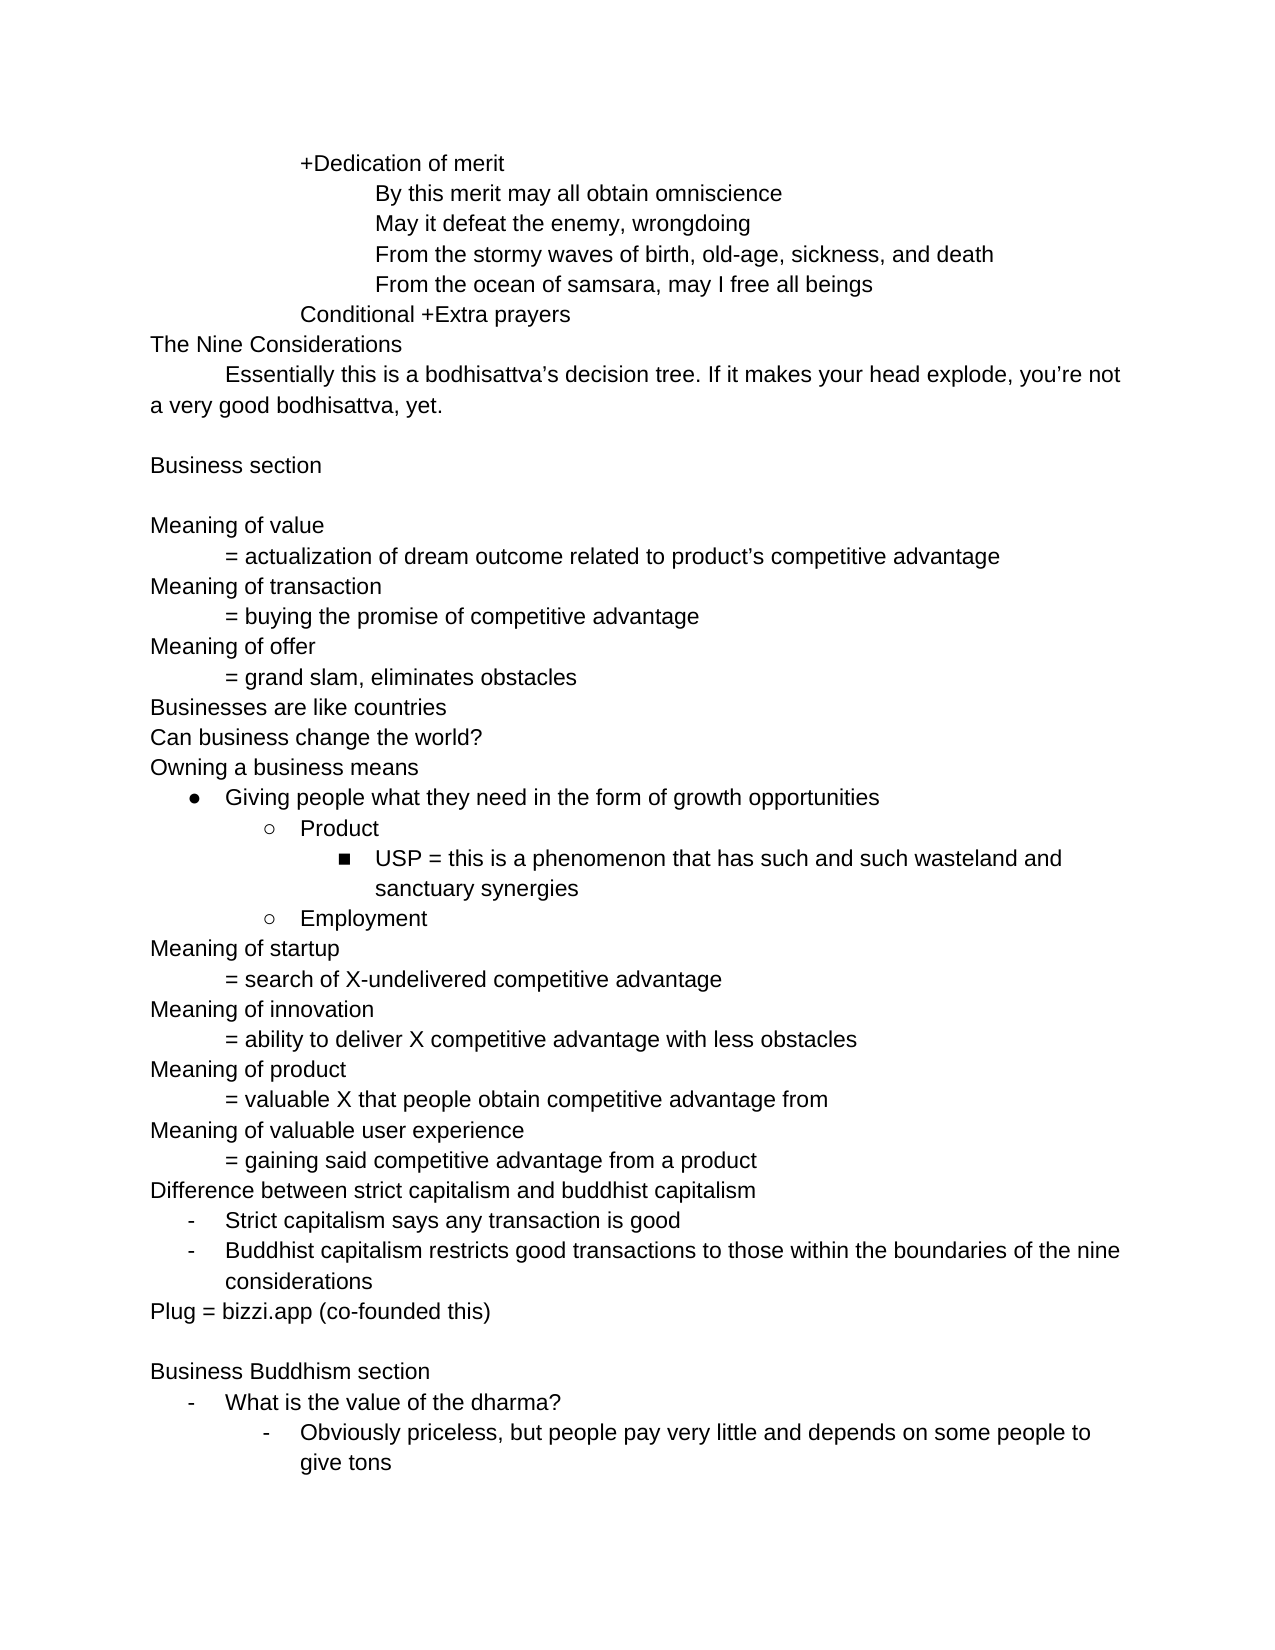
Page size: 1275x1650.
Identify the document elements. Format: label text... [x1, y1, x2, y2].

text Meaning of offer [150, 633, 1125, 660]
text From the stormy waves of birth, old-age, sickness, and death [300, 241, 1125, 267]
text Plug = bizzi.app (co-founded this) [150, 1298, 1125, 1324]
text = buying the promise of competitive advantage [150, 603, 1125, 629]
text Owning a business means [150, 754, 1125, 781]
text Business section [150, 452, 1125, 478]
text By this merit may all obtain omniscience [300, 180, 1125, 207]
text = grand slam, eliminates obstacles [150, 663, 1125, 690]
text Meaning of valuable user experience [150, 1117, 1125, 1143]
text From the ocean of samsara, may I free all beings [300, 271, 1125, 297]
text = gaining said competitive advantage from a product [150, 1147, 1125, 1173]
text +Dedication of merit [300, 150, 1125, 176]
text Meaning of value [150, 512, 1125, 539]
text Essentially this is a bodhisattva’s decision tree. If it makes your head explode, you’re not a very good bodhisattva, yet. [150, 361, 1125, 418]
list Product [262, 814, 1125, 841]
text May it defeat the enemy, wrongdoing [300, 210, 1125, 237]
list What is the value of the dharma? [187, 1388, 1125, 1415]
text = actualization of dream outcome related to product’s competitive advantage [150, 543, 1125, 569]
text Meaning of startup [150, 935, 1125, 962]
list Buddhist capitalism restricts good transactions to those within the boundaries of the nine considerations [187, 1237, 1125, 1294]
text Can business change the world? [150, 724, 1125, 750]
text Businesses are like countries [150, 694, 1125, 720]
list USP = this is a phenomenon that has such and such wasteland and sanctuary synergies [337, 845, 1125, 901]
text Meaning of product [150, 1056, 1125, 1083]
text = search of X-undelivered competitive advantage [150, 966, 1125, 992]
list Giving people what they need in the form of growth opportunities [187, 784, 1125, 811]
list Strict capitalism says any transaction is good [187, 1207, 1125, 1234]
list Obviously priceless, but people pay very little and depends on some people to give tons [262, 1419, 1125, 1475]
text Meaning of transaction [150, 573, 1125, 599]
text Conditional +Extra prayers [300, 301, 1125, 327]
text = valuable X that people obtain competitive advantage from [150, 1086, 1125, 1113]
text = ability to deliver X competitive advantage with less obstacles [150, 1026, 1125, 1052]
text Business Buddhism section [150, 1358, 1125, 1385]
list Employment [262, 905, 1125, 932]
text Meaning of innovation [150, 996, 1125, 1022]
text The Nine Considerations [150, 331, 1125, 358]
text Difference between strict capitalism and buddhist capitalism [150, 1177, 1125, 1203]
